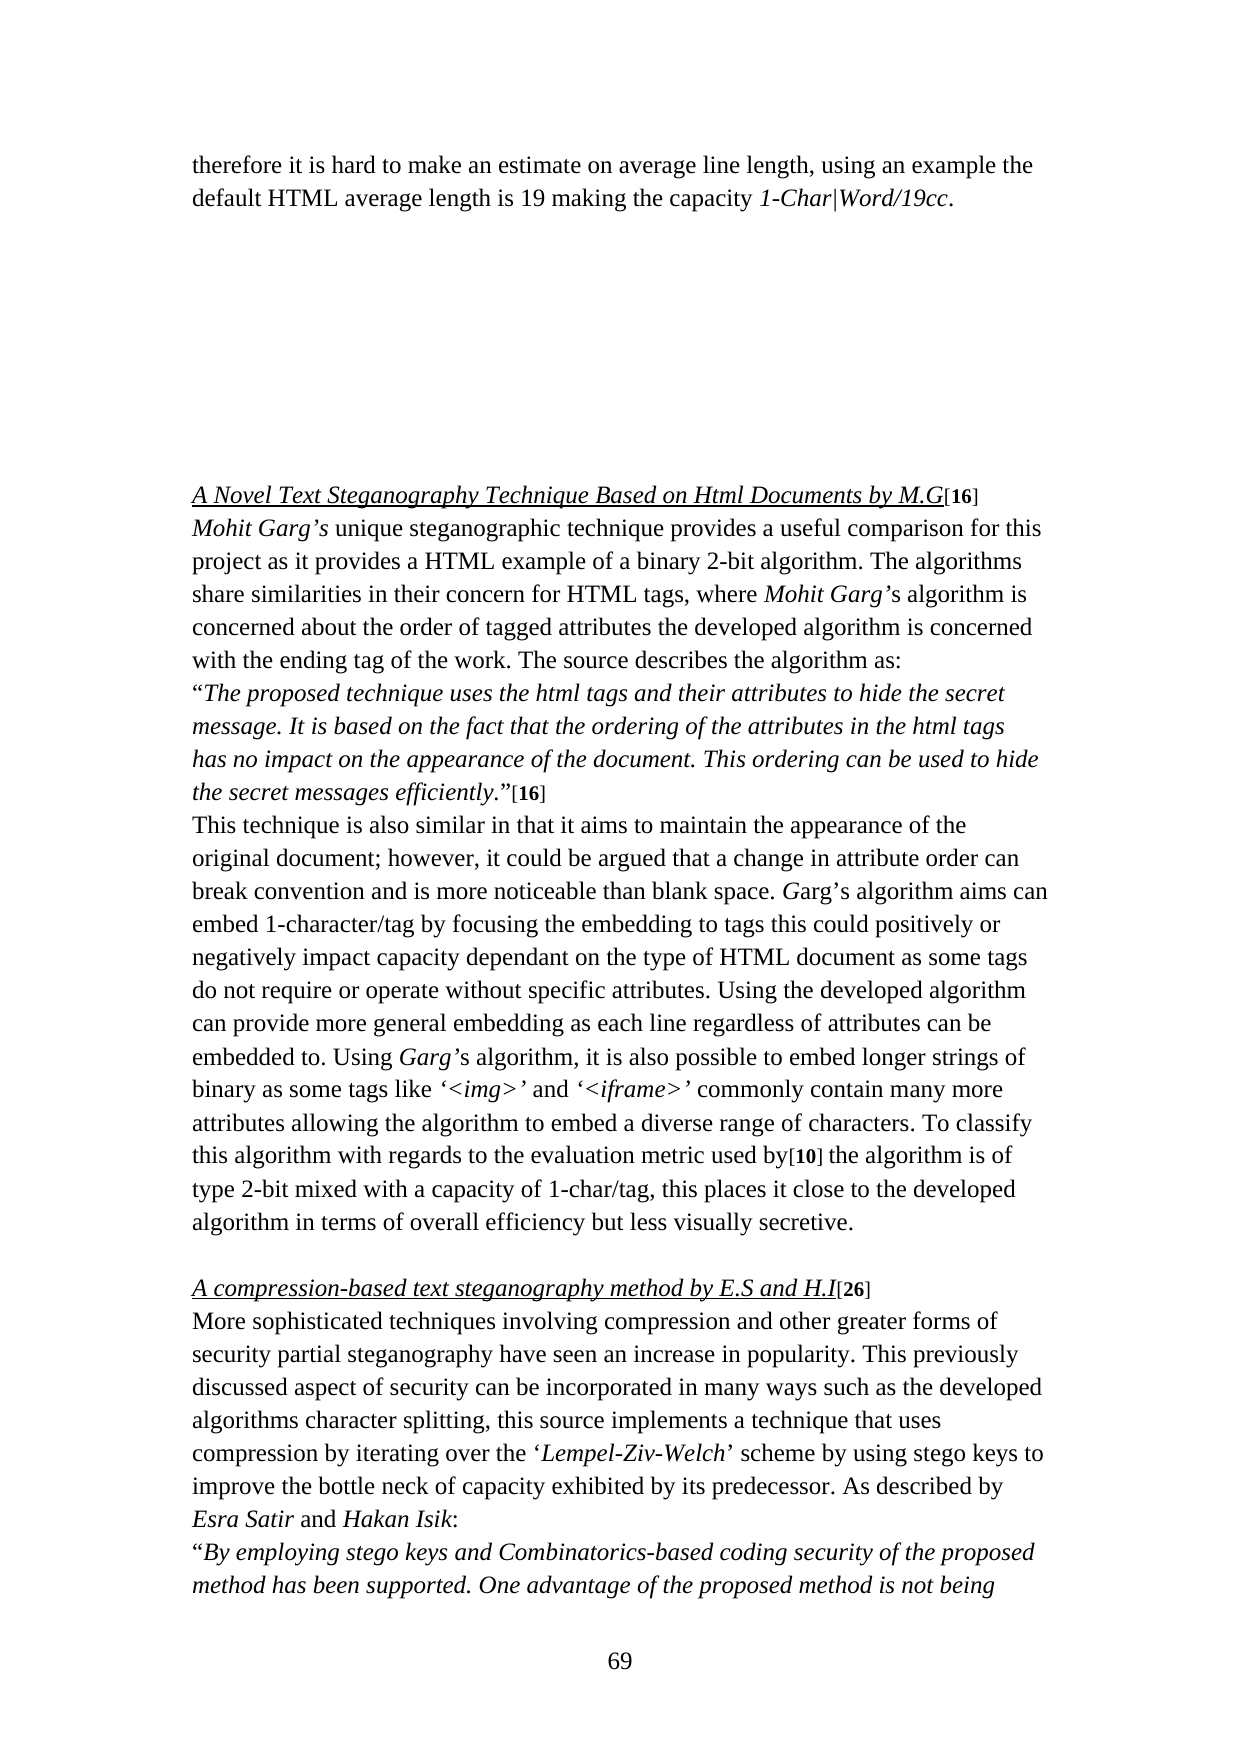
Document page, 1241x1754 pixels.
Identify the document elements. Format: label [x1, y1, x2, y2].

text [192, 150, 1048, 1599]
